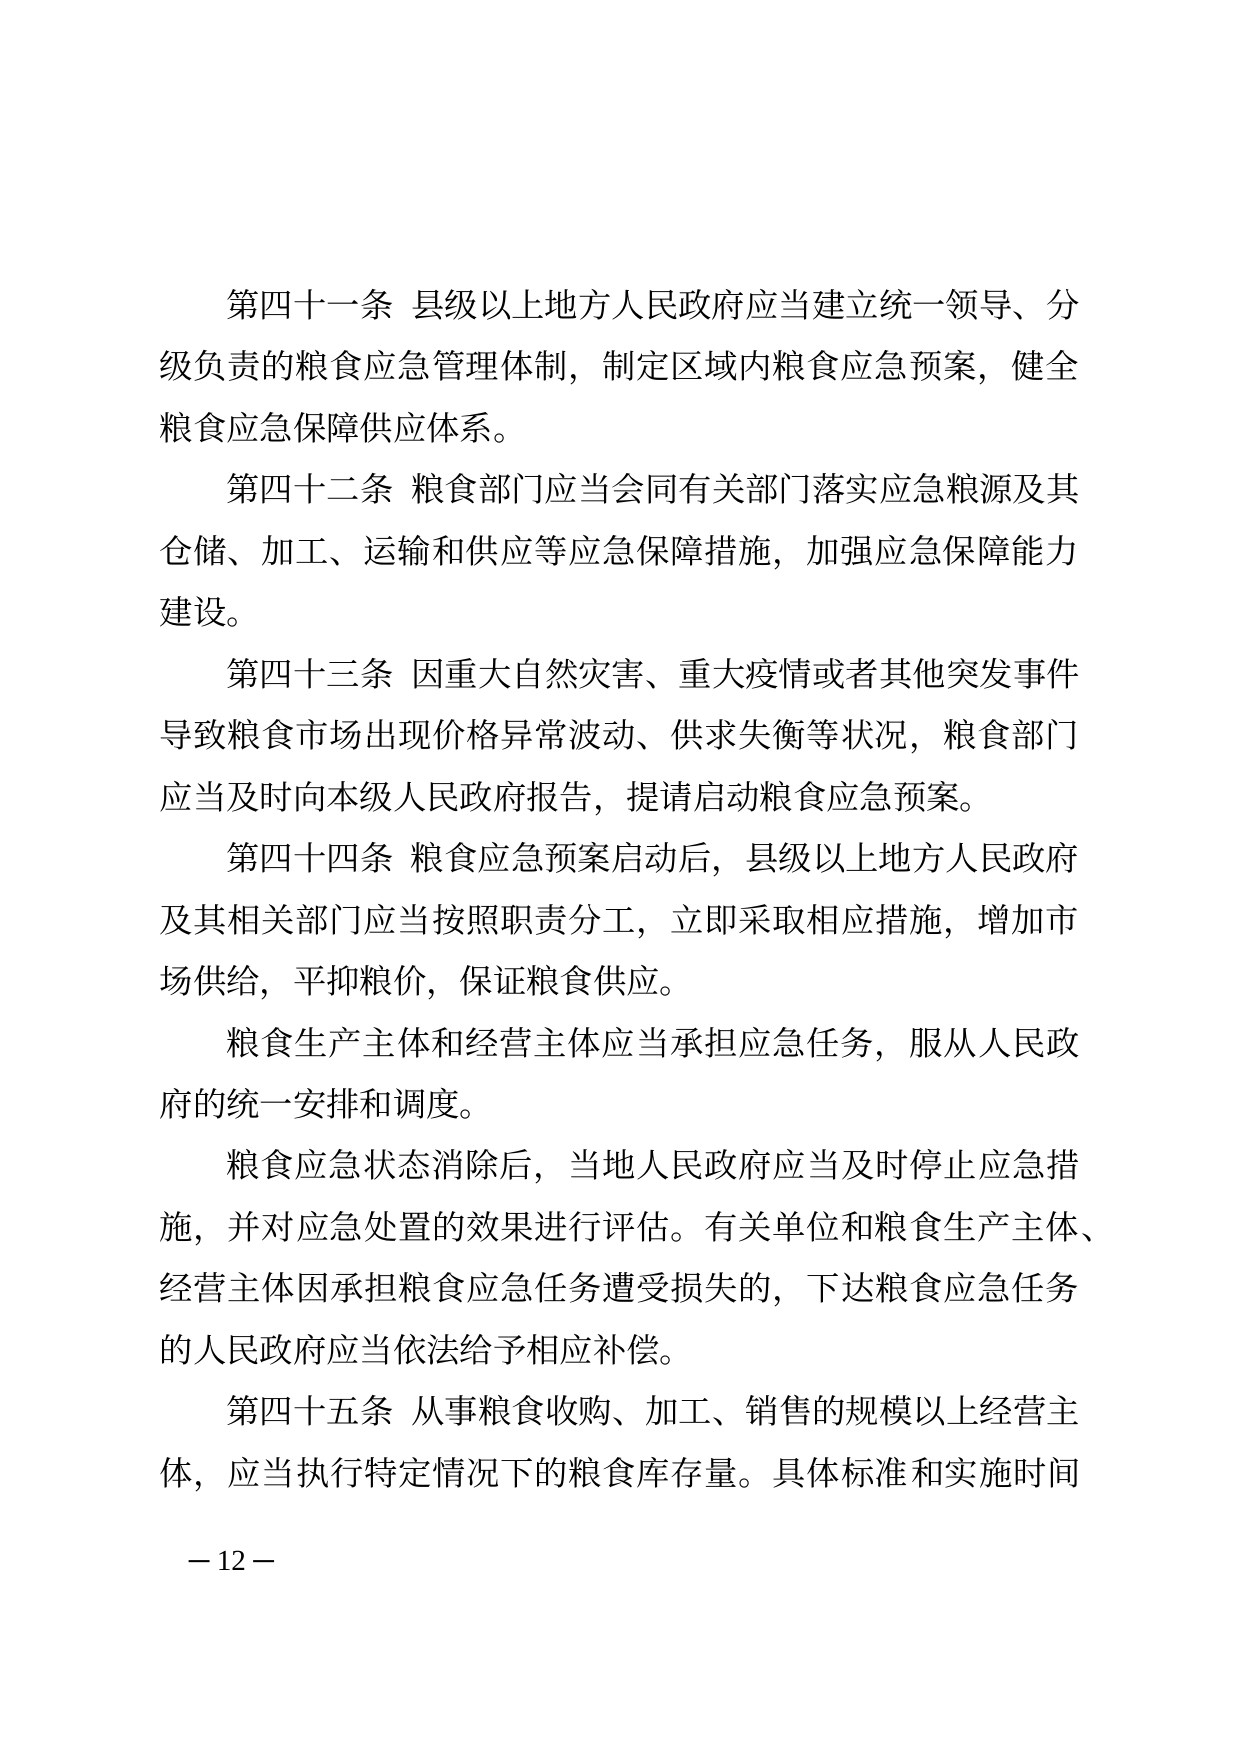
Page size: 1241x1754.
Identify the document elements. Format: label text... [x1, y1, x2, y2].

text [159, 1374, 1081, 1497]
text 粮食生产主体和经营主体应当承担应急任务，服从人民政府的统一安排和调度。 [159, 1006, 1081, 1129]
text 第四十一条 县级以上地方人民政府应当建立统一领导、分级负责的粮食应急管理体制，制定区域内粮食应急预案，健全粮食应急保障供应体系。 [159, 268, 1081, 453]
text 第四十三条 因重大自然灾害、重大疫情或者其他突发事件导致粮食市场出现价格异常波动、供求失衡等状况，粮食部门应当及时向本级人民政府报告，提请启动粮食应急预案。 [159, 637, 1081, 821]
text 第四十二条 粮食部门应当会同有关部门落实应急粮源及其仓储、加工、运输和供应等应急保障措施，加强应急保障能力建设。 [159, 453, 1081, 637]
text 第四十四条 粮食应急预案启动后，县级以上地方人民政府及其相关部门应当按照职责分工，立即采取相应措施，增加市场供给，平抑粮价，保证粮食供应。 [159, 821, 1081, 1006]
text 粮食应急状态消除后，当地人民政府应当及时停止应急措施，并对应急处置的效果进行评估。有关单位和粮食生产主体、经营主体因承担粮食应急任务遭受损失的，下达粮食应急任务的人民政府应当依法给予相应补偿。 [159, 1129, 1081, 1374]
